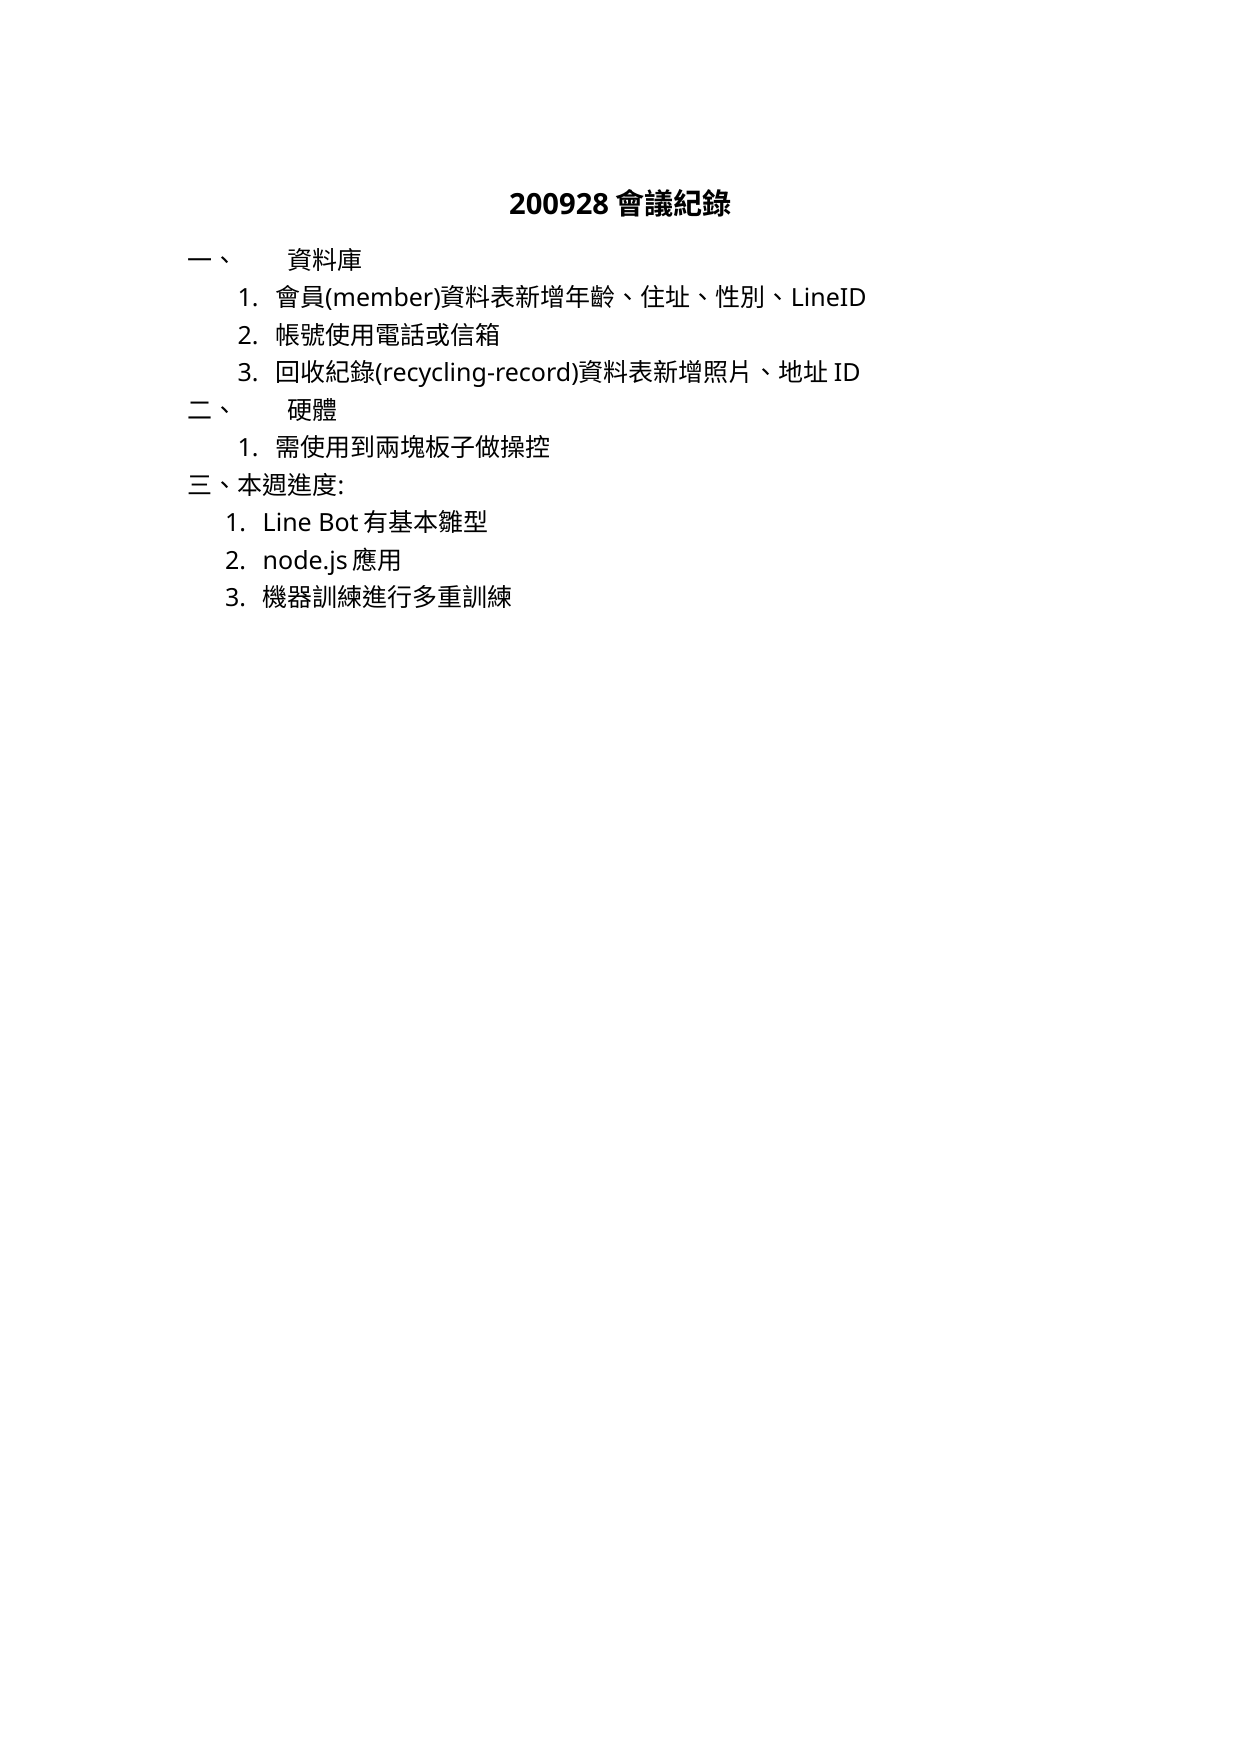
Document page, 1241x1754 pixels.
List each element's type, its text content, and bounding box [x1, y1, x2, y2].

text 200928會議紀錄 [187, 164, 1053, 239]
list 會員(member)資料表新增年齡、住址、性別、LineID [237, 277, 1053, 314]
list 機器訓練進行多重訓練 [225, 577, 1053, 614]
list node.js應用 [225, 539, 1053, 577]
list 回收紀錄(recycling-record)資料表新增照片、地址ID [237, 352, 1053, 389]
text 三、本週進度: [187, 464, 1053, 502]
list 需使用到兩塊板子做操控 [237, 427, 1053, 464]
list 資料庫 [187, 239, 1053, 277]
list Line Bot有基本雛型 [225, 502, 1053, 539]
list 硬體 [187, 389, 1053, 427]
list 帳號使用電話或信箱 [237, 314, 1053, 352]
